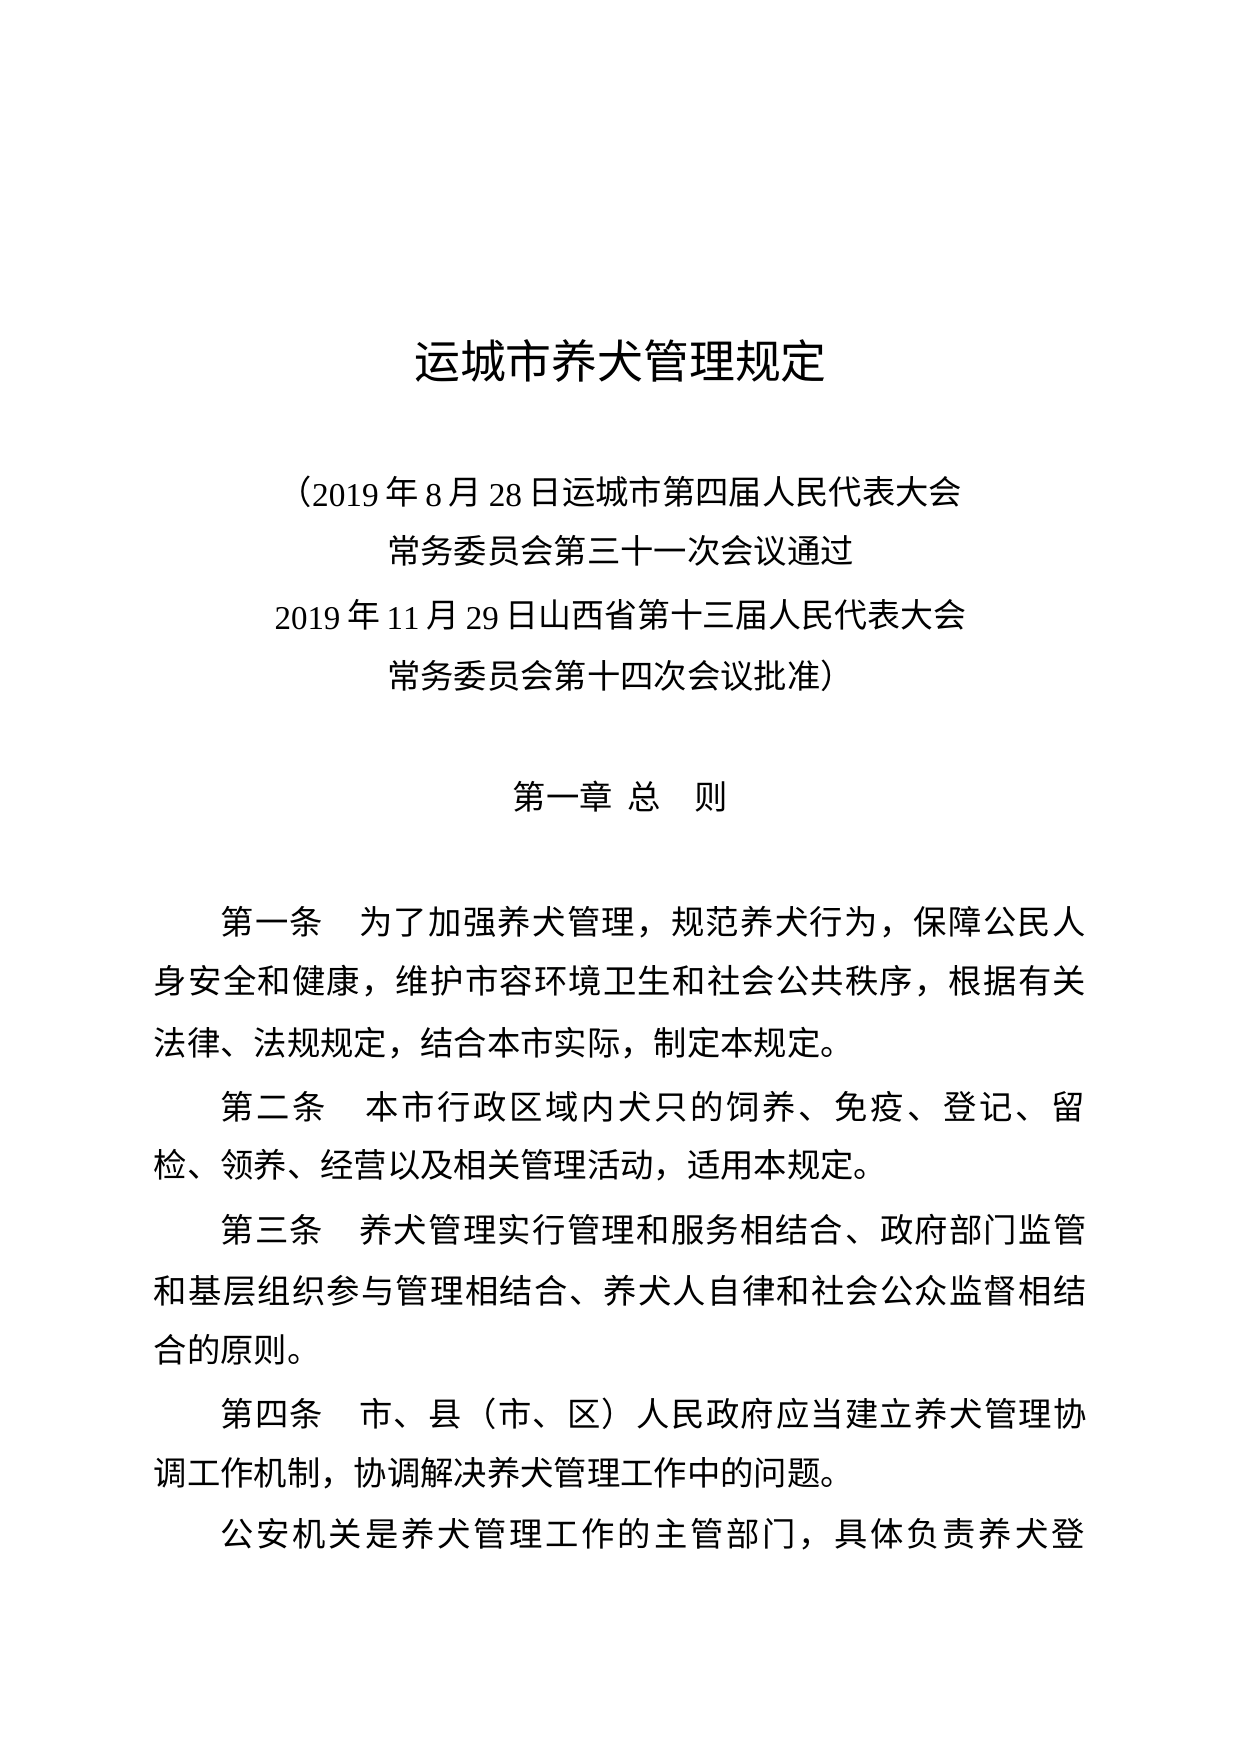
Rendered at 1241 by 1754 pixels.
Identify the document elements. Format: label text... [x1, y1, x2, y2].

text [154, 1497, 1087, 1559]
text 第一章 总 则 [154, 760, 1087, 821]
text （2019年8月28日运城市第四届人民代表大会 [153, 453, 1087, 514]
text 第一条 为了加强养犬管理，规范养犬行为，保障公民人身安全和健康，维护市容环境卫生和社会公共秩序，根据有关法律、法规规定，结合本市实际，制定本规定。 [154, 883, 1087, 1067]
text 第三条 养犬管理实行管理和服务相结合、政府部门监管和基层组织参与管理相结合、养犬人自律和社会公众监督相结合的原则。 [154, 1190, 1087, 1374]
text 第二条 本市行政区域内犬只的饲养、免疫、登记、留检、领养、经营以及相关管理活动，适用本规定。 [154, 1067, 1087, 1190]
text 常务委员会第十四次会议批准） [153, 637, 1087, 698]
text 2019年11月29日山西省第十三届人民代表大会 [153, 576, 1087, 637]
text 常务委员会第三十一次会议通过 [153, 514, 1087, 576]
text 运城市养犬管理规定 [154, 330, 1087, 391]
text 第四条 市、县（市、区）人民政府应当建立养犬管理协调工作机制，协调解决养犬管理工作中的问题。 [154, 1374, 1087, 1497]
